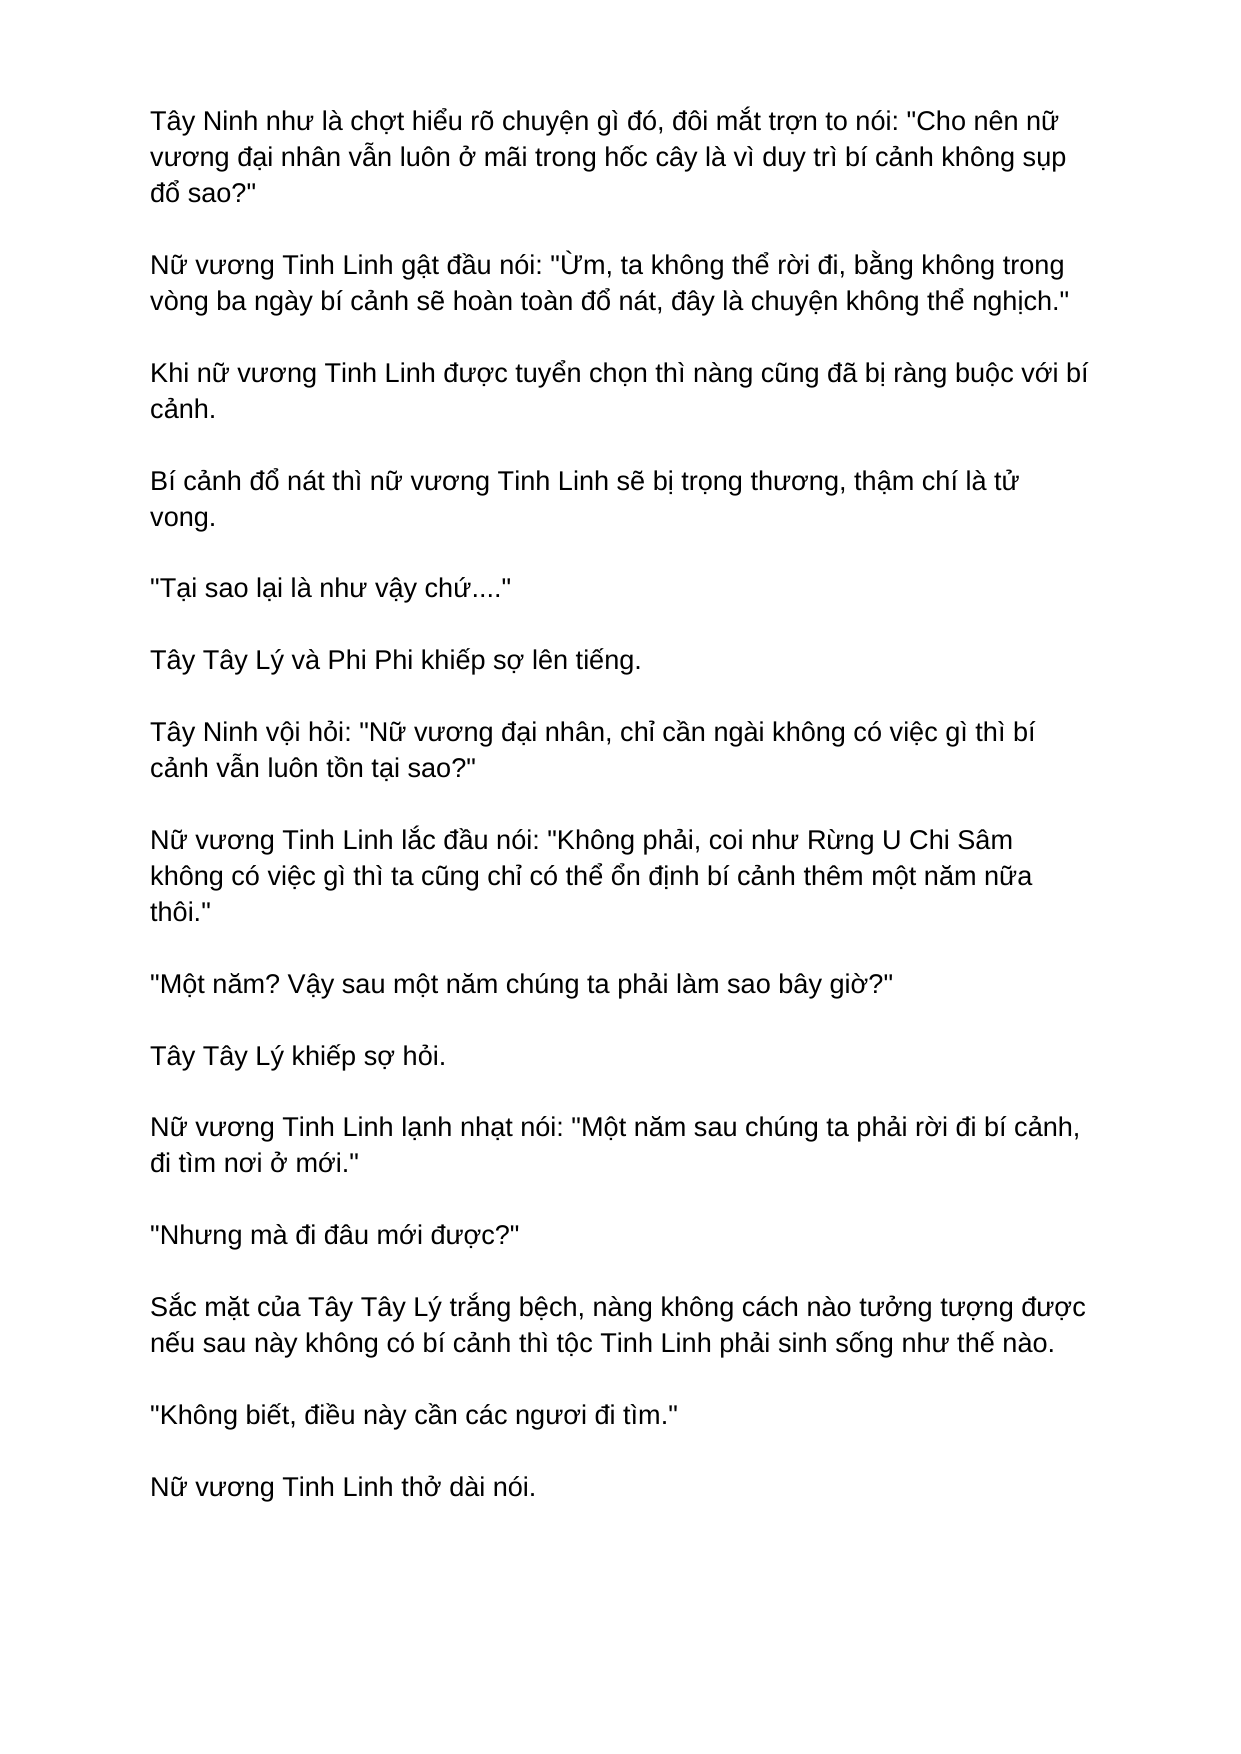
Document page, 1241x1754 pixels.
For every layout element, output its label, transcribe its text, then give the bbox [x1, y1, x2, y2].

text "Nhưng mà đi đâu mới được?" [150, 1219, 1090, 1251]
text Tây Tây Lý khiếp sợ hỏi. [150, 1039, 1090, 1071]
text Bí cảnh đổ nát thì nữ vương Tinh Linh sẽ bị trọng thương, thậm chí là tử vong. [150, 464, 1090, 532]
text Nữ vương Tinh Linh gật đầu nói: "Ừm, ta không thể rời đi, bằng không trong vòng ba ngày bí cảnh sẽ hoàn toàn đổ nát, đây là chuyện không thể nghịch." [150, 249, 1090, 316]
text Khi nữ vương Tinh Linh được tuyển chọn thì nàng cũng đã bị ràng buộc với bí cảnh. [150, 357, 1090, 424]
text "Không biết, điều này cần các ngươi đi tìm." [150, 1399, 1090, 1430]
text Sắc mặt của Tây Tây Lý trắng bệch, nàng không cách nào tưởng tượng được nếu sau này không có bí cảnh thì tộc Tinh Linh phải sinh sống như thế nào. [150, 1291, 1090, 1358]
text Nữ vương Tinh Linh lắc đầu nói: "Không phải, coi như Rừng U Chi Sâm không có việc gì thì ta cũng chỉ có thể ổn định bí cảnh thêm một năm nữa thôi." [150, 824, 1090, 927]
text Tây Ninh như là chợt hiểu rõ chuyện gì đó, đôi mắt trợn to nói: "Cho nên nữ vương đại nhân vẫn luôn ở mãi trong hốc cây là vì duy trì bí cảnh không sụp đổ sao?" [150, 105, 1090, 208]
text "Một năm? Vậy sau một năm chúng ta phải làm sao bây giờ?" [150, 968, 1090, 999]
text "Tại sao lại là như vậy chứ...." [150, 572, 1090, 604]
text Nữ vương Tinh Linh lạnh nhạt nói: "Một năm sau chúng ta phải rời đi bí cảnh, đi tìm nơi ở mới." [150, 1111, 1090, 1179]
text Tây Ninh vội hỏi: "Nữ vương đại nhân, chỉ cần ngài không có việc gì thì bí cảnh vẫn luôn tồn tại sao?" [150, 716, 1090, 783]
text Tây Tây Lý và Phi Phi khiếp sợ lên tiếng. [150, 644, 1090, 676]
text Nữ vương Tinh Linh thở dài nói. [150, 1471, 1090, 1502]
